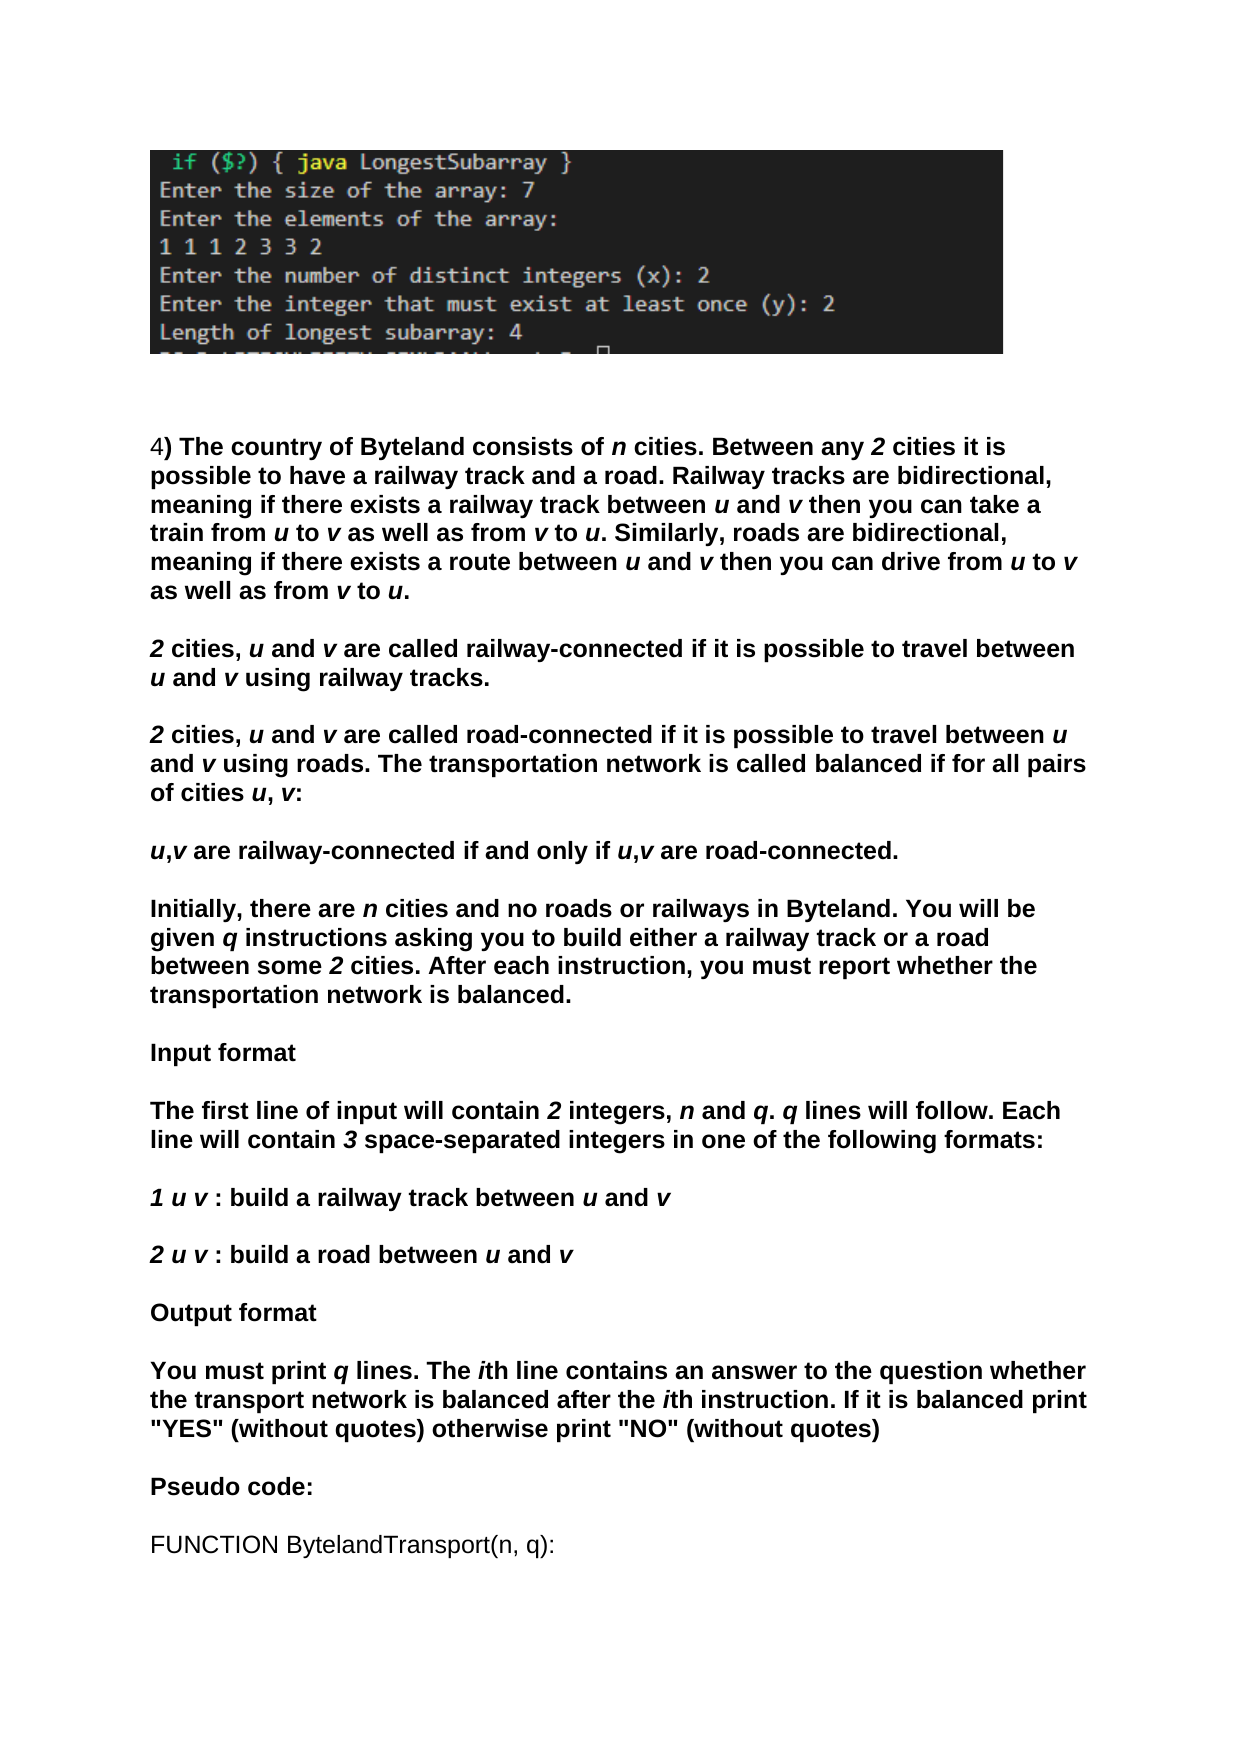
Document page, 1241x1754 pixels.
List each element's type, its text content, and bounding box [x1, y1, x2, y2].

text 2 u v : build a road between u and v [150, 1241, 1090, 1269]
text Output format [150, 1298, 1090, 1327]
text 2 cities, u and v are called road-connected if it is possible to travel between u and v using roads. The transportation network is called balanced if for all pairs of cities u, v: [150, 721, 1090, 807]
text FUNCTION BytelandTransport(n, q): [150, 1530, 1090, 1558]
text 2 cities, u and v are called railway-connected if it is possible to travel between u and v using railway tracks. [150, 634, 1090, 691]
picture [150, 150, 1004, 354]
text Pseudo code: [150, 1472, 1090, 1501]
text 1 u v : build a railway track between u and v [150, 1183, 1090, 1211]
text u,v are railway-connected if and only if u,v are road-connected. [150, 836, 1090, 865]
text The first line of input will contain 2 integers, n and q. q lines will follow. Each line will contain 3 space-separated integers in one of the following formats: [150, 1096, 1090, 1153]
text You must print q lines. The ith line contains an answer to the question whether the transport network is balanced after the ith instruction. If it is balanced print "YES" (without quotes) otherwise print "NO" (without quotes) [150, 1356, 1090, 1443]
text 4) The country of Byteland consists of n cities. Between any 2 cities it is possible to have a railway track and a road. Railway tracks are bidirectional, meaning if there exists a railway track between u and v then you can take a train from u to v as well as from v to u. Similarly, roads are bidirectional, meaning if there exists a route between u and v then you can drive from u to v as well as from v to u. [150, 432, 1090, 605]
text Input format [150, 1038, 1090, 1067]
text Initially, there are n cities and no roads or railways in Byteland. You will be given q instructions asking you to build either a railway track or a road between some 2 cities. After each instruction, you must report whether the transportation network is balanced. [150, 894, 1090, 1009]
